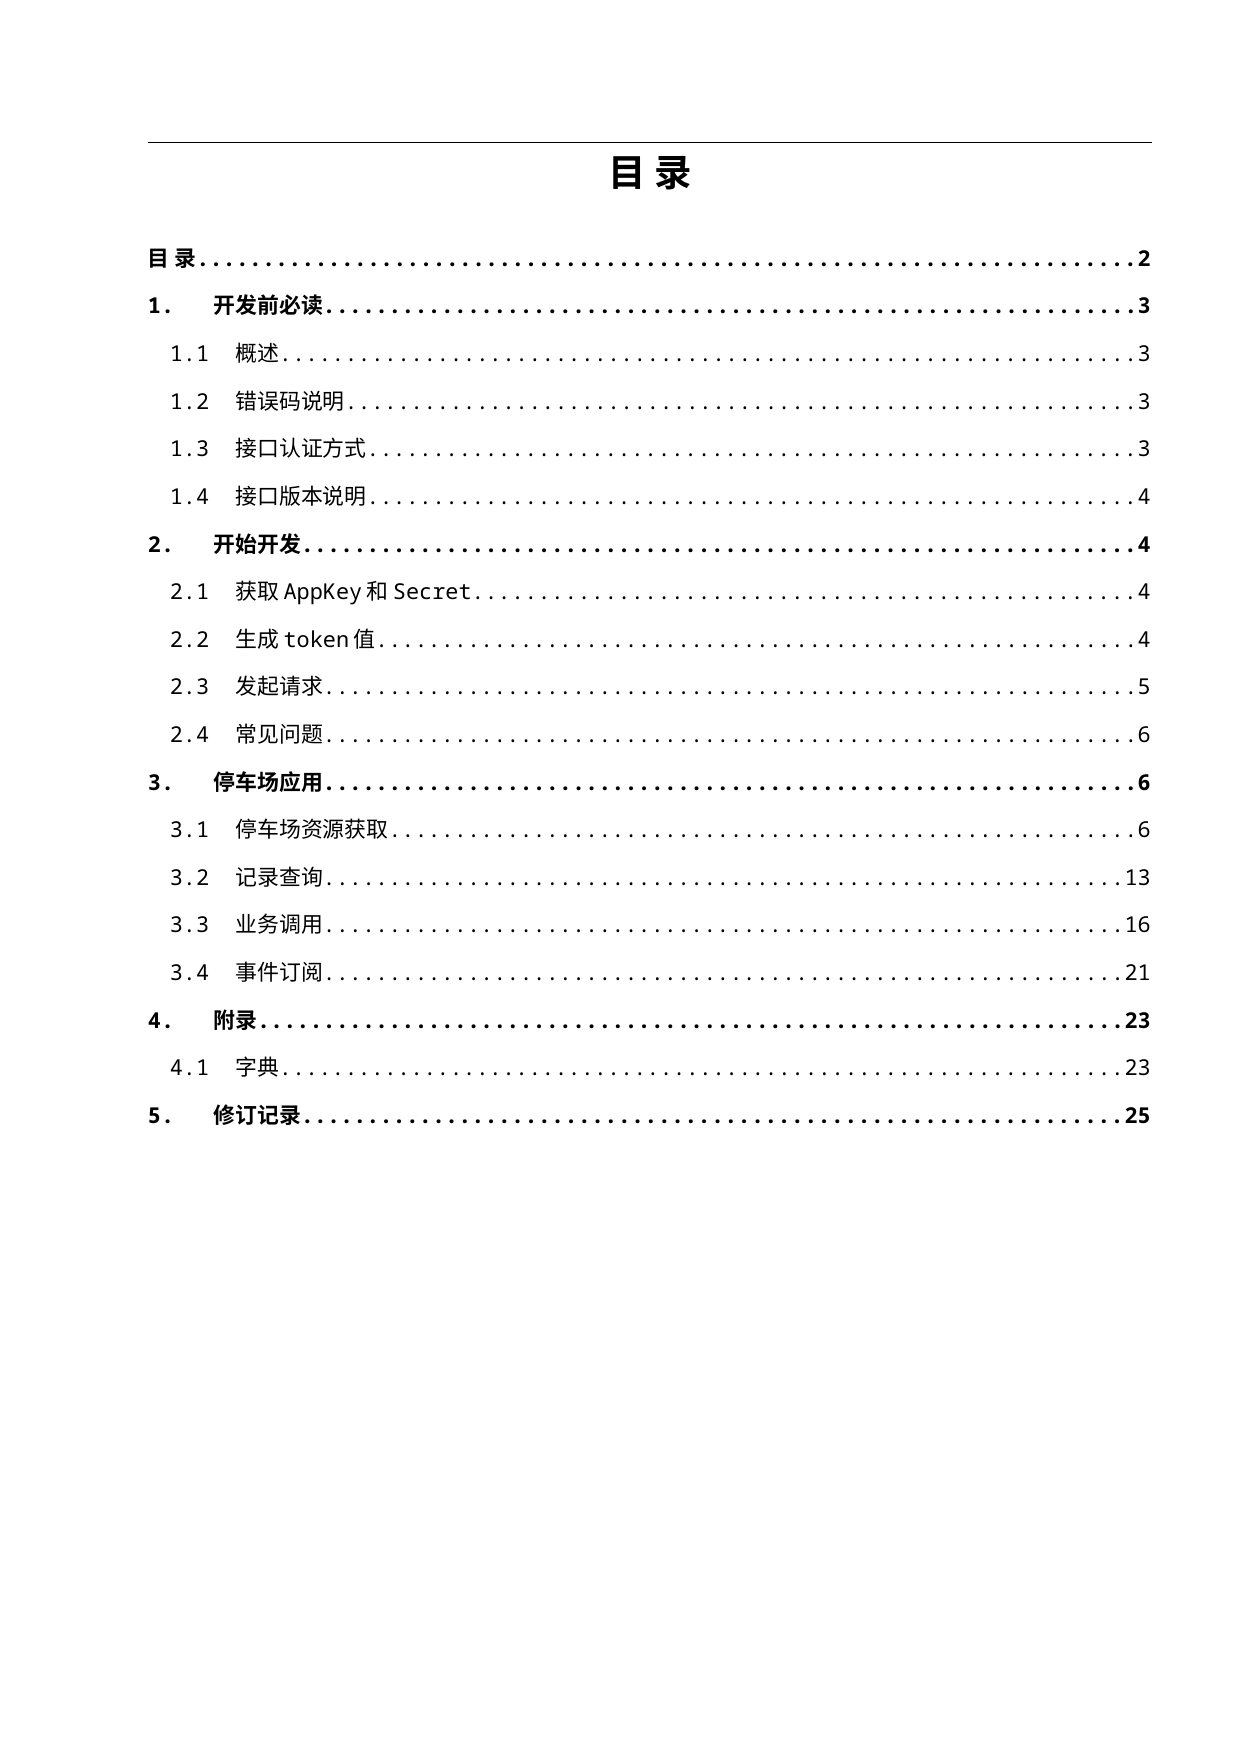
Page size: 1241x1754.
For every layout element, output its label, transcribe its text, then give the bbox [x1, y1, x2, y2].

text 2.2 生成token值 4 [169, 622, 1152, 653]
text 5. 修订记录 25 [148, 1098, 1152, 1129]
text 4.1 字典 23 [169, 1050, 1152, 1082]
text 1. 开发前必读 3 [148, 288, 1152, 320]
text 3.3 业务调用 16 [169, 907, 1152, 939]
text 目 录 2 [148, 241, 1152, 273]
text 2.3 发起请求 5 [169, 669, 1152, 701]
text 1.3 接口认证方式 3 [169, 431, 1152, 463]
text 4. 附录 23 [148, 1003, 1152, 1034]
text 2.4 常见问题 6 [169, 717, 1152, 749]
text 目 录 [148, 143, 1152, 198]
text 2.1 获取AppKey和Secret 4 [169, 574, 1152, 606]
text 1.4 接口版本说明 4 [169, 479, 1152, 511]
text 3.4 事件订阅 21 [169, 955, 1152, 987]
text 3.2 记录查询 13 [169, 860, 1152, 892]
text 3. 停车场应用 6 [148, 764, 1152, 796]
text 1.1 概述 3 [169, 336, 1152, 368]
text 1.2 错误码说明 3 [169, 384, 1152, 416]
text 2. 开始开发 4 [148, 527, 1152, 558]
text 3.1 停车场资源获取 6 [169, 812, 1152, 844]
